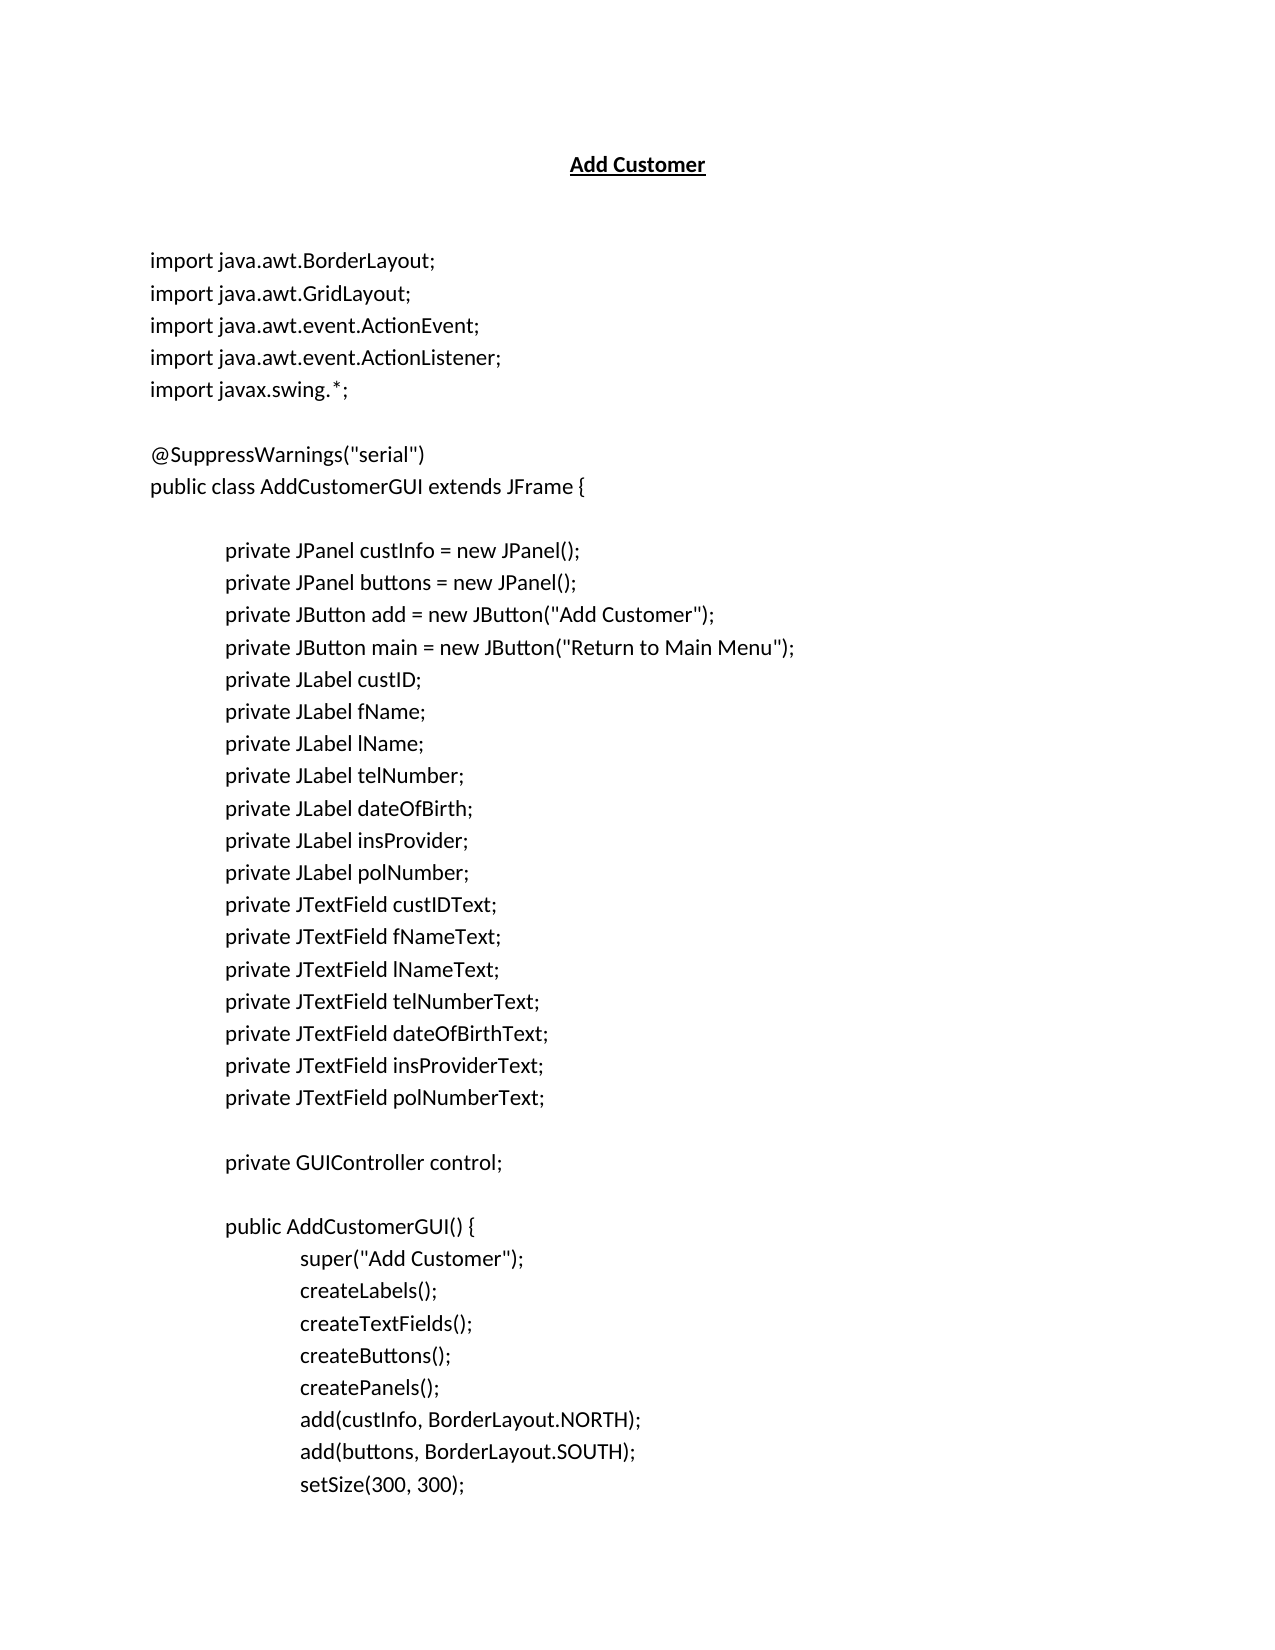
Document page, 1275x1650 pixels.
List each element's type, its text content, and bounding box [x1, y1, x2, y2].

text private JTextField insProviderText; [150, 1051, 1125, 1079]
text private JLabel dateOfBirth; [150, 794, 1125, 822]
text private JTextField polNumberText; [150, 1083, 1125, 1111]
text private JLabel polNumber; [150, 858, 1125, 886]
text private JButton add = new JButton("Add Customer"); [150, 601, 1125, 629]
text public AddCustomerGUI() { [150, 1212, 1125, 1240]
text private JTextField custIDText; [150, 890, 1125, 918]
text private JLabel lName; [150, 729, 1125, 757]
text add(buttons, BorderLayout.SOUTH); [150, 1437, 1125, 1466]
text import java.awt.event.ActionListener; [150, 343, 1125, 371]
text private JTextField lNameText; [150, 955, 1125, 983]
text private JLabel custID; [150, 665, 1125, 693]
text import javax.swing.*; [150, 375, 1125, 403]
text Add Customer [150, 150, 1125, 178]
text private JLabel insProvider; [150, 826, 1125, 854]
text public class AddCustomerGUI extends JFrame { [150, 472, 1125, 500]
text private JTextField telNumberText; [150, 987, 1125, 1015]
text createButtons(); [150, 1341, 1125, 1369]
text add(custInfo, BorderLayout.NORTH); [150, 1405, 1125, 1433]
text private JPanel custInfo = new JPanel(); [150, 536, 1125, 564]
text private JTextField fNameText; [150, 922, 1125, 951]
text import java.awt.GridLayout; [150, 279, 1125, 307]
text private JButton main = new JButton("Return to Main Menu"); [150, 633, 1125, 661]
text private JLabel fName; [150, 697, 1125, 725]
text super("Add Customer"); [150, 1244, 1125, 1272]
text private JTextField dateOfBirthText; [150, 1019, 1125, 1047]
text import java.awt.event.ActionEvent; [150, 311, 1125, 339]
text createPanels(); [150, 1373, 1125, 1401]
text private JLabel telNumber; [150, 762, 1125, 789]
text private JPanel buttons = new JPanel(); [150, 568, 1125, 596]
text createTextFields(); [150, 1309, 1125, 1337]
text @SuppressWarnings("serial") [150, 440, 1125, 468]
text private GUIController control; [150, 1148, 1125, 1176]
text createLabels(); [150, 1277, 1125, 1304]
text setSize(300, 300); [150, 1470, 1125, 1498]
text import java.awt.BorderLayout; [150, 247, 1125, 274]
